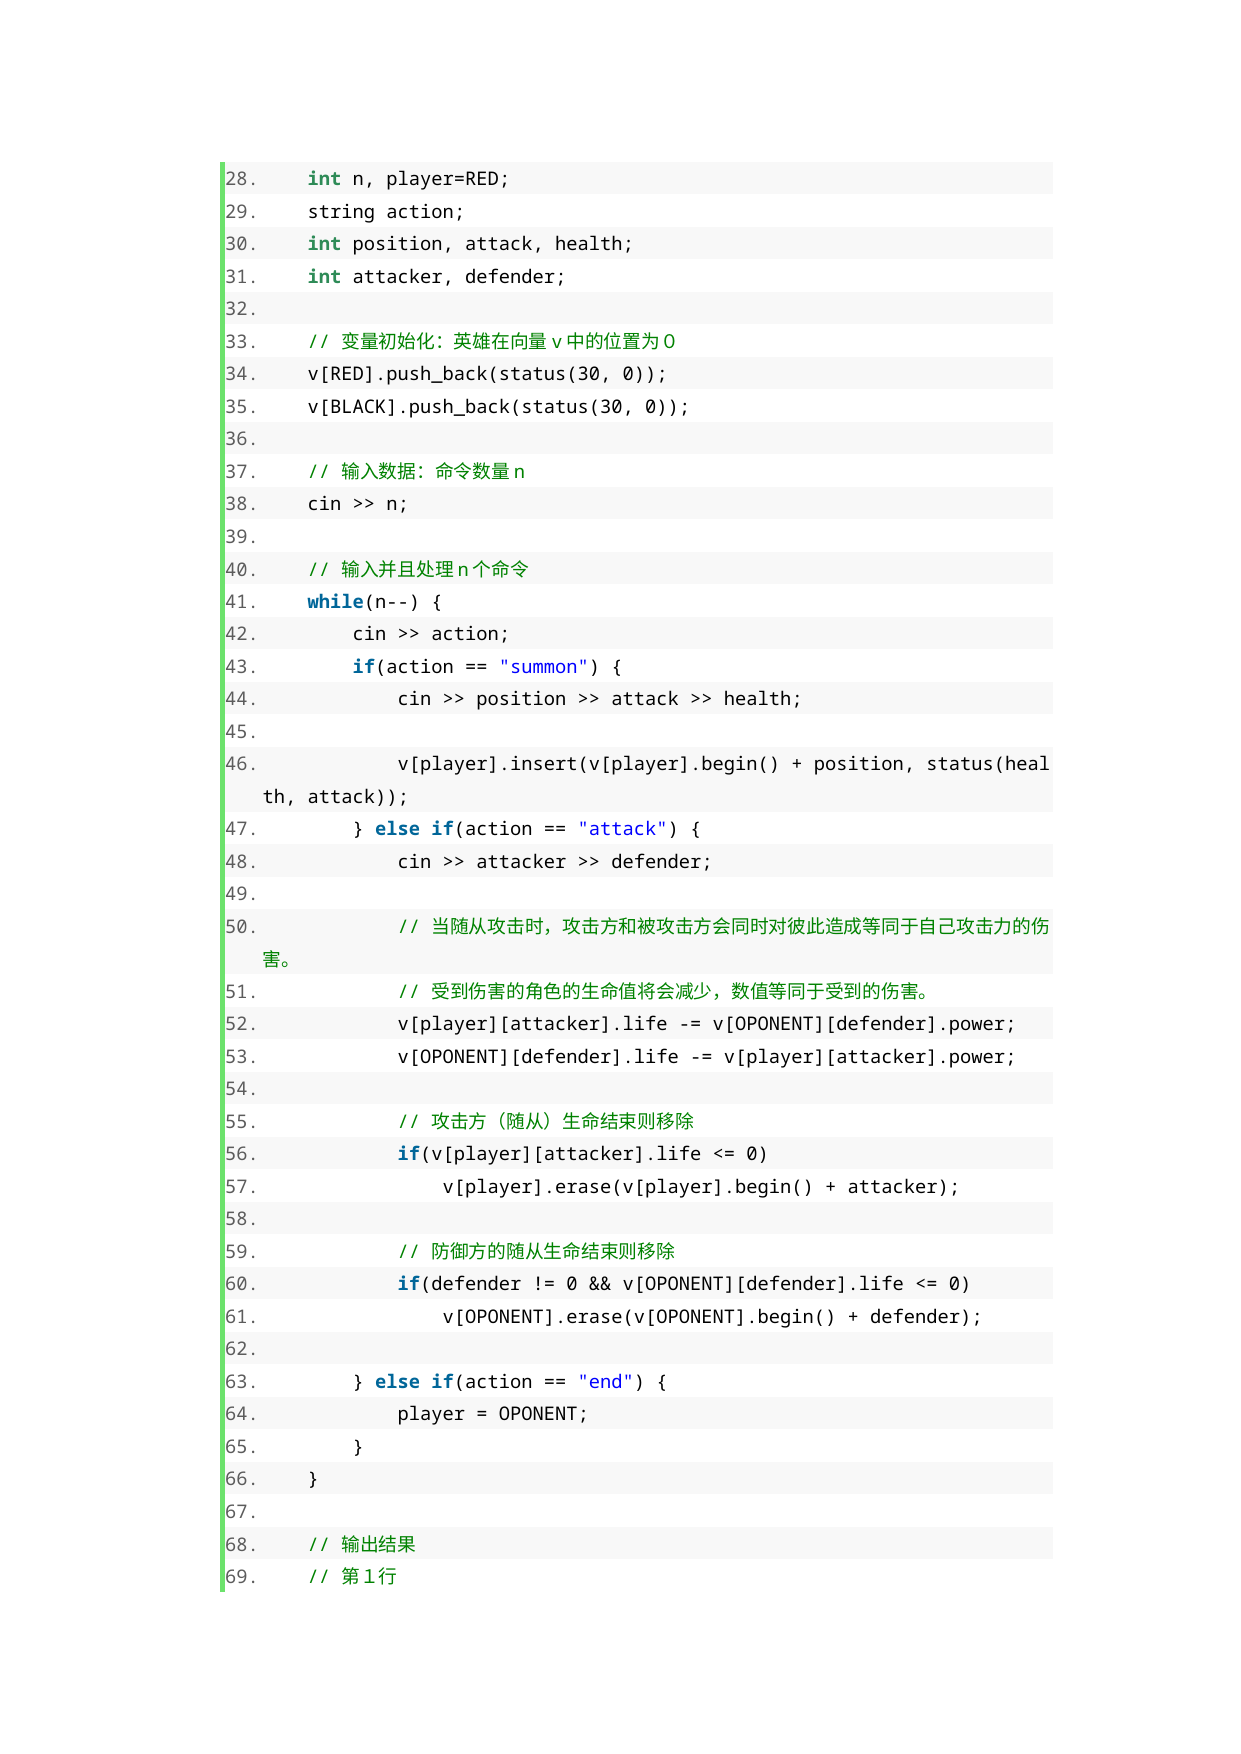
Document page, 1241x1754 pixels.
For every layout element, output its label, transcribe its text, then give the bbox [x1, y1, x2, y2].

list v[BLACK].push_back(status(30, 0)); [225, 389, 1053, 422]
list // 当随从攻击时，攻击方和被攻击方会同时对彼此造成等同于自己攻击力的伤害。 [225, 909, 1053, 974]
list if(v[player][attacker].life <= 0) [225, 1137, 1053, 1169]
list while(n--) { [225, 584, 1053, 617]
list // 第１行 [225, 1559, 1053, 1592]
list } else if(action == "attack") { [225, 812, 1053, 844]
list v[OPONENT].erase(v[OPONENT].begin() + defender); [225, 1299, 1053, 1332]
list v[player].erase(v[player].begin() + attacker); [225, 1169, 1053, 1202]
list v[RED].push_back(status(30, 0)); [225, 357, 1053, 389]
list // 攻击方（随从）生命结束则移除 [225, 1104, 1053, 1137]
list cin >> n; [225, 487, 1053, 519]
list // 输出结果 [225, 1527, 1053, 1559]
list v[OPONENT][defender].life -= v[player][attacker].power; [225, 1039, 1053, 1072]
list int n, player=RED; [225, 162, 1053, 194]
list } [225, 1429, 1053, 1462]
list // 防御方的随从生命结束则移除 [225, 1234, 1053, 1267]
list v[player][attacker].life -= v[OPONENT][defender].power; [225, 1007, 1053, 1039]
list if(action == "summon") { [225, 649, 1053, 682]
list cin >> position >> attack >> health; [225, 682, 1053, 714]
list int position, attack, health; [226, 227, 1053, 259]
list // 输入并且处理n个命令 [225, 552, 1053, 584]
list player = OPONENT; [225, 1397, 1053, 1429]
list // 受到伤害的角色的生命值将会减少，数值等同于受到的伤害。 [225, 974, 1053, 1007]
list cin >> attacker >> defender; [225, 844, 1053, 877]
list // 输入数据：命令数量n [225, 454, 1053, 487]
list // 变量初始化：英雄在向量v中的位置为０ [225, 324, 1053, 357]
list v[player].insert(v[player].begin() + position, status(health, attack)); [225, 747, 1053, 812]
list if(defender != 0 && v[OPONENT][defender].life <= 0) [225, 1267, 1053, 1299]
list int attacker, defender; [225, 259, 1053, 292]
list string action; [225, 194, 1053, 227]
list cin >> action; [225, 617, 1053, 649]
list } else if(action == "end") { [225, 1364, 1053, 1397]
list } [225, 1462, 1053, 1494]
